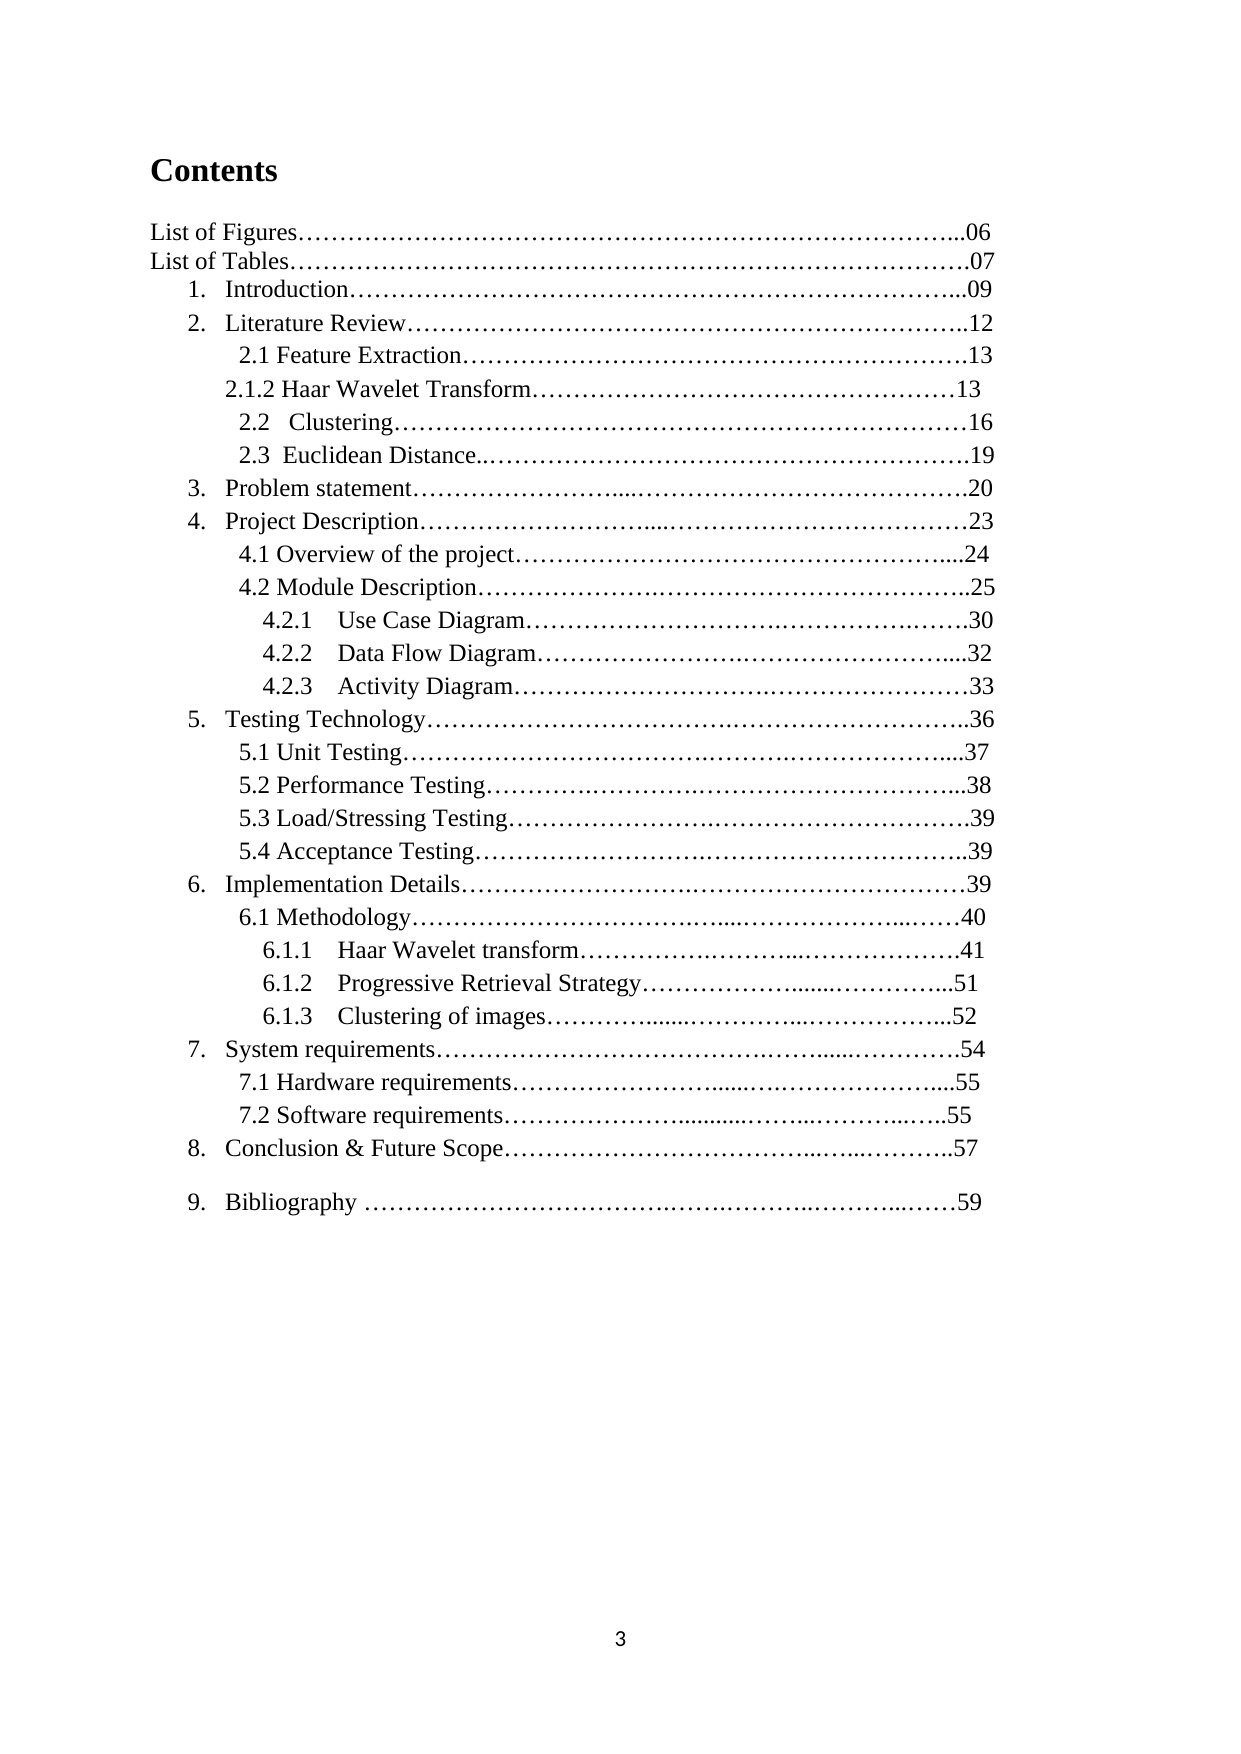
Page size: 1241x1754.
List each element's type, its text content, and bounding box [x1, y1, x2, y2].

list System requirements………………………………….……......………….54 [187, 1034, 1090, 1063]
list Use Case Diagram………………………….…………….…….30 [262, 605, 1090, 633]
list Haar Wavelet transform…………….………...……………….41 [262, 935, 1090, 964]
list Problem statement……………………....………………………………….20 [187, 473, 1090, 501]
list Data Flow Diagram…………………….……………………....32 [262, 638, 1090, 667]
list Progressive Retrieval Strategy……………….......…………...51 [262, 968, 1090, 997]
list Software requirements…………………...........……...………...…..55 [239, 1100, 1090, 1129]
list Euclidean Distance..………………………………………………….19 [239, 440, 1090, 468]
list Unit Testing……………………………….……….………………....37 [239, 737, 1090, 766]
list Clustering of images………….......…………...……………...52 [262, 1001, 1090, 1030]
list Clustering……………………………………………………………16 [239, 407, 1090, 435]
list Project Description………………………....………………………………23 [187, 506, 1090, 534]
list Implementation Details……………………….……………………………39 [187, 869, 1090, 898]
list Hardware requirements……………………......….………………....55 [239, 1067, 1090, 1096]
list Load/Stressing Testing…………………….………………………….39 [239, 803, 1090, 832]
list Activity Diagram………………………….……………………33 [262, 671, 1090, 699]
text 9. Bibliography ……………………………….…….………..………...……59 [187, 1187, 1090, 1216]
list Introduction………………………………………………………………...09 [187, 274, 1090, 303]
text List of Tables……………………………………………………………………….07 [150, 246, 1090, 274]
list Feature Extraction…………………………………………………….13 [239, 341, 1090, 369]
list Methodology…………………………….…....………………...……40 [239, 902, 1090, 931]
list Acceptance Testing……………………….…………………………..39 [239, 836, 1090, 865]
list Module Description………………….………………………………..25 [239, 572, 1090, 601]
list Performance Testing………….………….…………………………...38 [239, 770, 1090, 799]
list Literature Review…………………………………………………………..12 [187, 308, 1090, 336]
text List of Figures……………………………………………………………………...06 [150, 217, 1090, 246]
list Overview of the project……………………………………………....24 [239, 539, 1090, 567]
list Conclusion & Future Scope………………………………...…...………..57 [187, 1133, 1090, 1162]
list Testing Technology……………………………….………………………..36 [187, 704, 1090, 733]
text 2.1.2 Haar Wavelet Transform……………………………………………13 [150, 374, 1090, 402]
text Contents [150, 150, 1090, 188]
